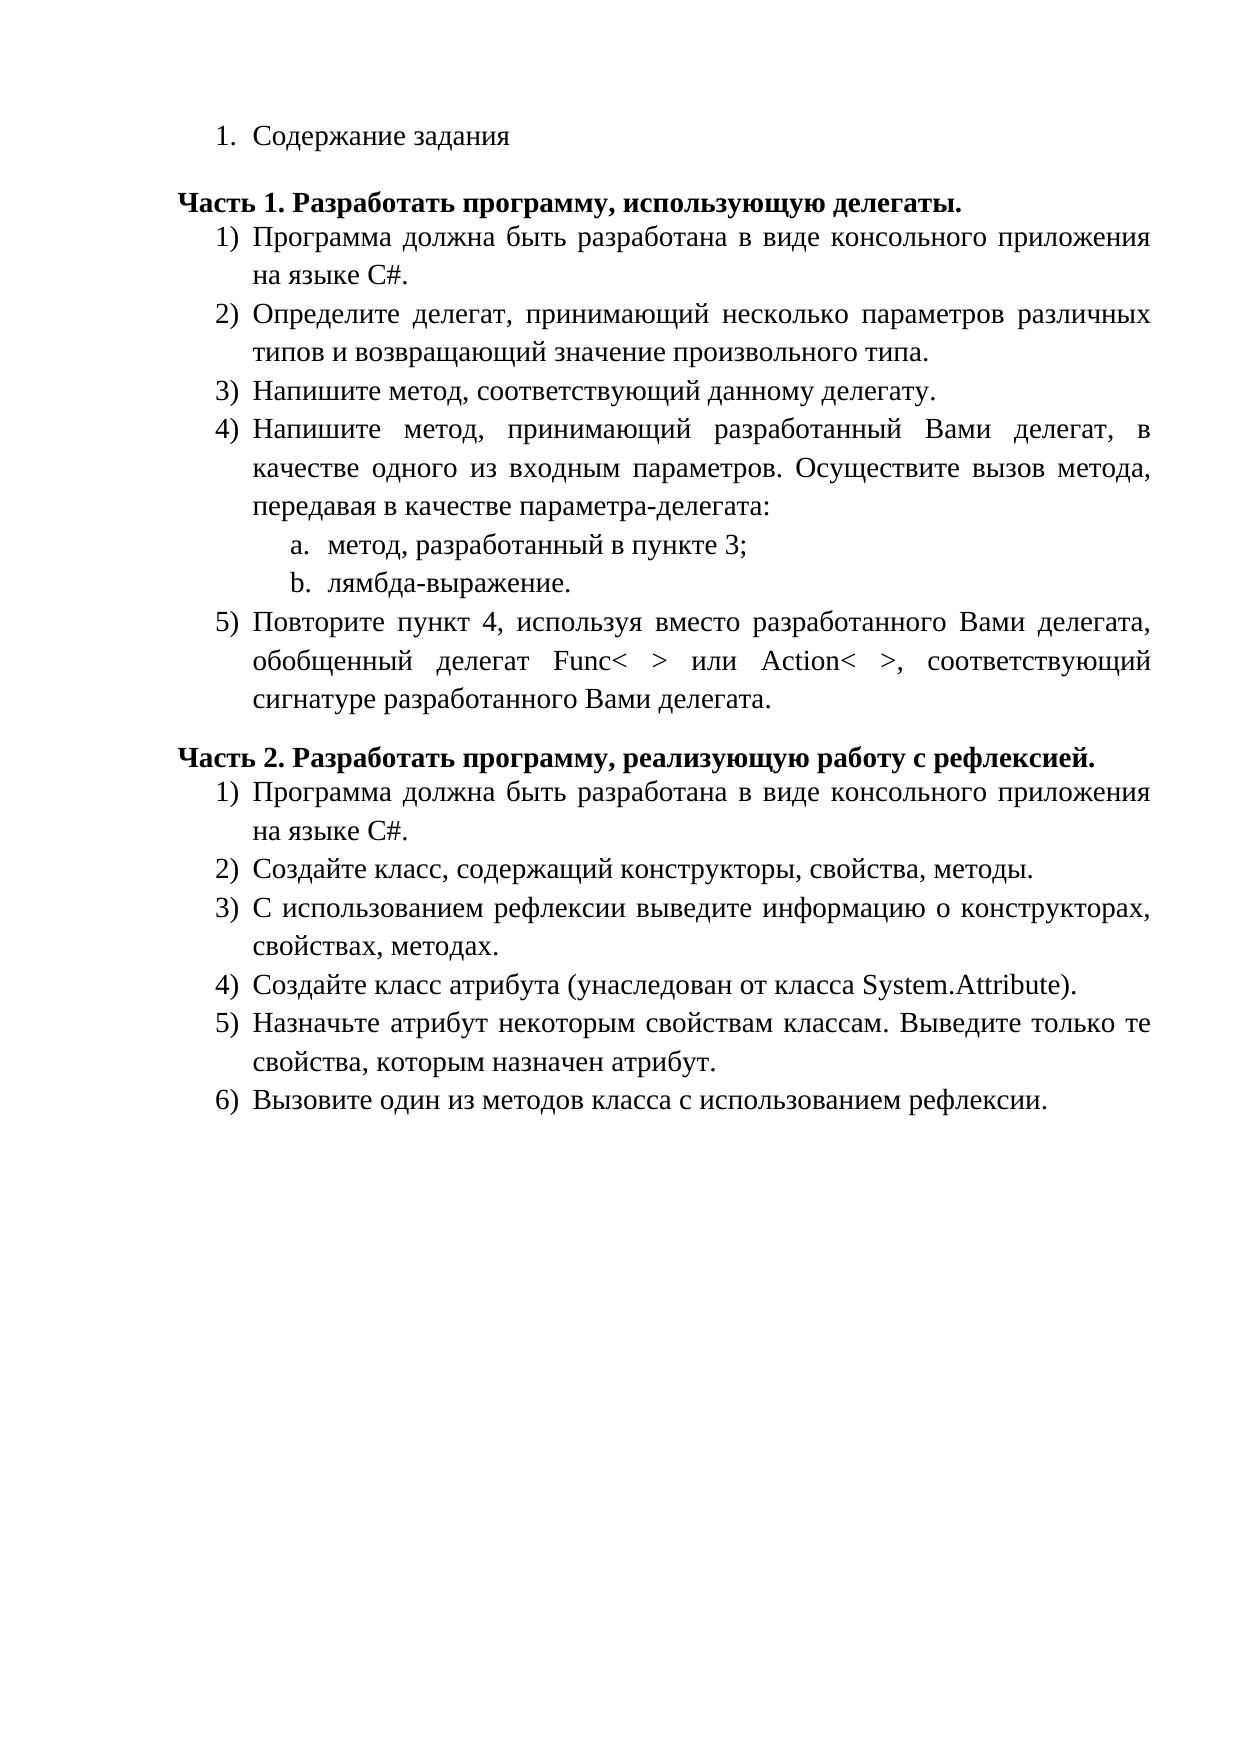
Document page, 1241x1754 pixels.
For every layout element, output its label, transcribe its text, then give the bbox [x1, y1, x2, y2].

list Определите делегат, принимающий несколько параметров различных типов и возвращающий значение произвольного типа. [215, 296, 1152, 368]
list Напишите метод, соответствующий данному делегату. [215, 373, 1152, 406]
list Программа должна быть разработана в виде консольного приложения на языке C#. [215, 774, 1152, 846]
list метод, разработанный в пункте 3; [290, 527, 1152, 561]
list Создайте класс, содержащий конструкторы, свойства, методы. [215, 851, 1152, 885]
list лямбда-выражение. [290, 566, 1152, 599]
list Вызовите один из методов класса с использованием рефлексии. [215, 1082, 1152, 1116]
list Назначьте атрибут некоторым свойствам классам. Выведите только те свойства, которым назначен атрибут. [215, 1005, 1152, 1077]
list Напишите метод, принимающий разработанный Вами делегат, в качестве одного из входным параметров. Осуществите вызов метода, передавая в качестве параметра-делегата: [215, 411, 1152, 522]
text Часть 1. Разработать программу, использующую делегаты. [177, 185, 1152, 219]
text Часть 2. Разработать программу, реализующую работу с рефлексией. [177, 741, 1152, 774]
list Создайте класс атрибута (унаследован от класса System.Attribute). [215, 967, 1152, 1000]
list Программа должна быть разработана в виде консольного приложения на языке C#. [215, 219, 1152, 291]
list Содержание задания [215, 118, 1152, 152]
list Повторите пункт 4, используя вместо разработанного Вами делегата, обобщенный делегат Func< > или Action< >, соответствующий сигнатуре разработанного Вами делегата. [215, 604, 1152, 715]
list С использованием рефлексии выведите информацию о конструкторах, свойствах, методах. [215, 890, 1152, 962]
